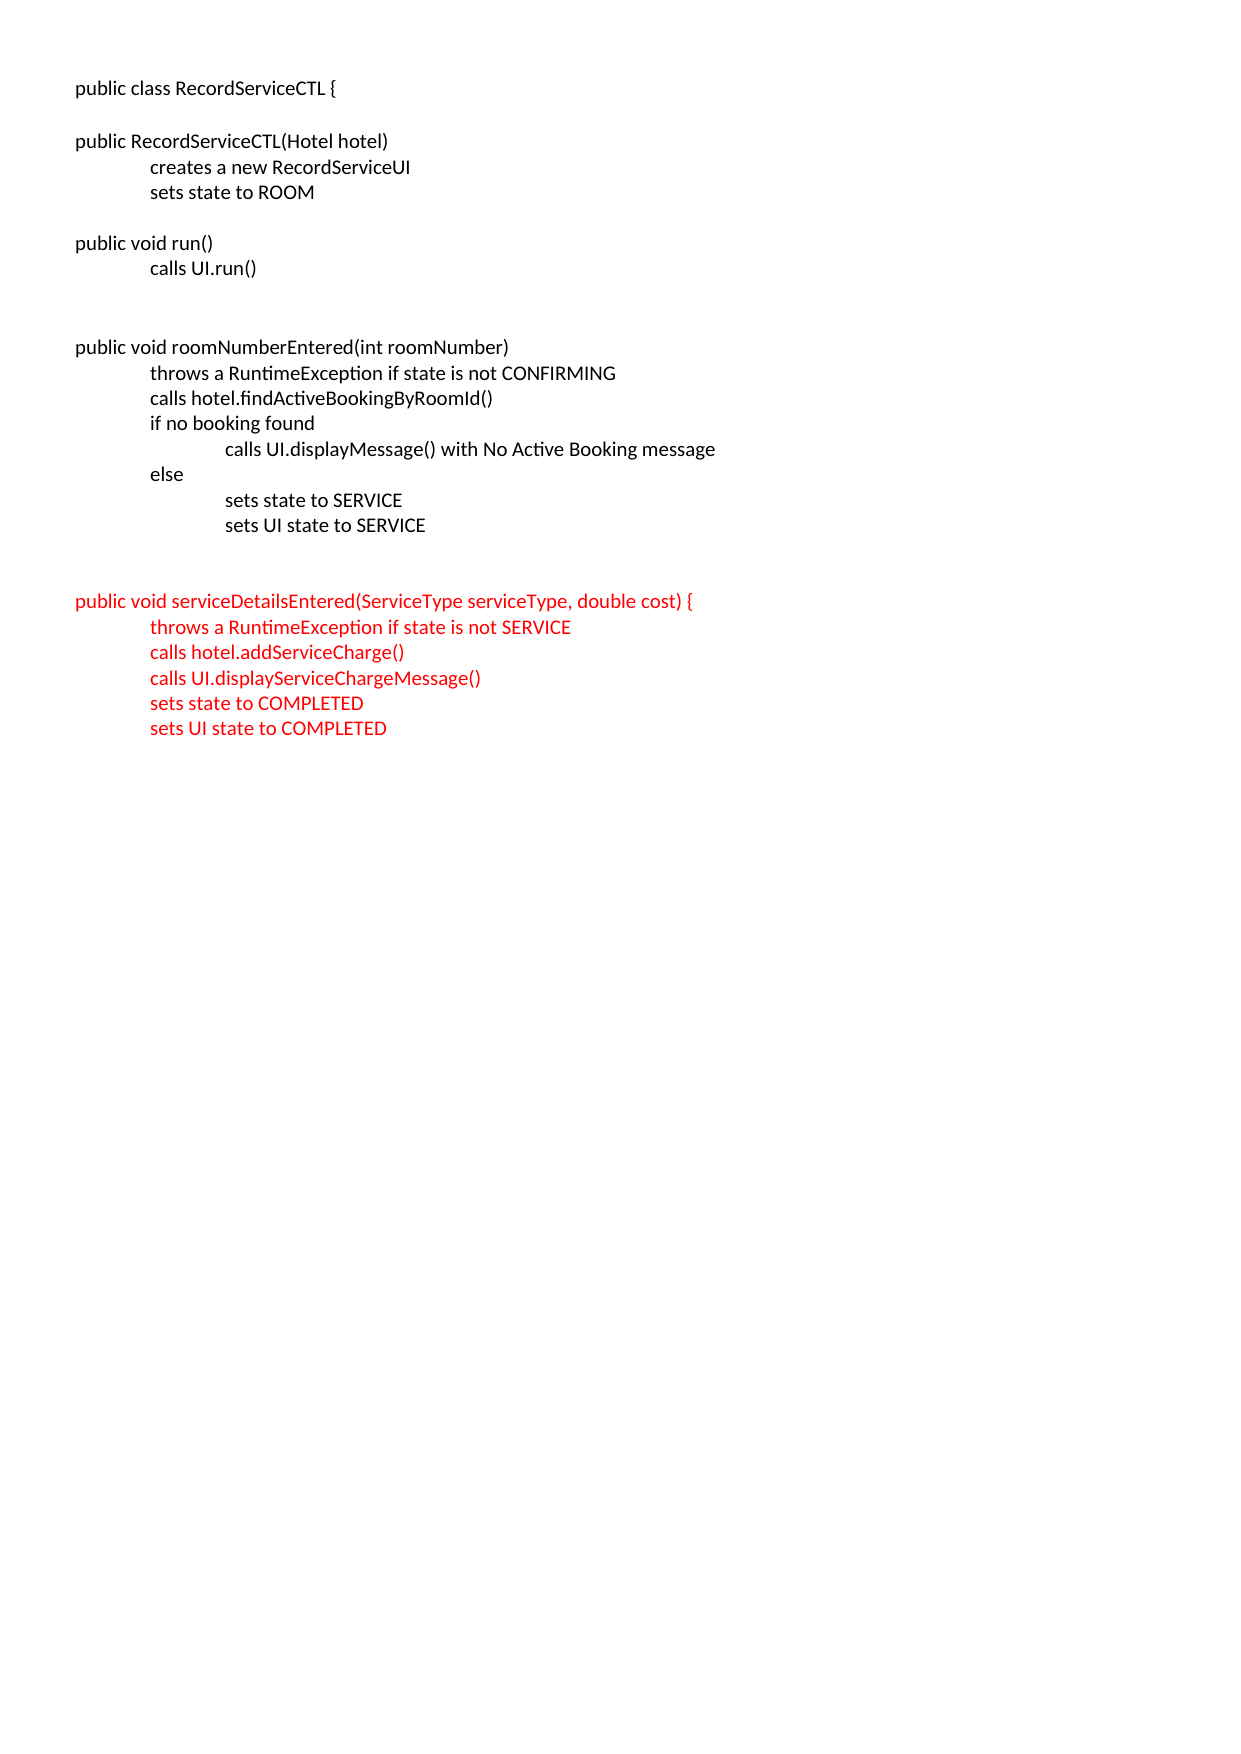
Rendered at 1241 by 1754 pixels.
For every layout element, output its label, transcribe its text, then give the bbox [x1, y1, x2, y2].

text throws a RuntimeException if state is not CONFIRMING [75, 360, 1165, 385]
text public RecordServiceCTL(Hotel hotel) [75, 128, 1165, 154]
text calls UI.displayServiceChargeMessage() [150, 665, 1165, 690]
text sets UI state to SERVICE [150, 512, 1165, 538]
text else [150, 461, 1165, 487]
text public void roomNumberEntered(int roomNumber) [75, 334, 1165, 360]
text public void run() [75, 230, 1165, 256]
text sets state to SERVICE [150, 487, 1165, 512]
text calls hotel.findActiveBookingByRoomId() [150, 385, 1165, 411]
text throws a RuntimeException if state is not SERVICE [75, 614, 1165, 639]
text public class RecordServiceCTL { [75, 75, 1165, 100]
text if no booking found [150, 411, 1165, 436]
text creates a new RecordServiceUI [75, 154, 1165, 179]
text calls UI.displayMessage() with No Active Booking message [150, 436, 1165, 461]
text sets state to ROOM [75, 179, 1165, 205]
text calls UI.run() [75, 256, 1165, 281]
text sets UI state to COMPLETED [150, 716, 1165, 741]
text sets state to COMPLETED [150, 690, 1165, 716]
text calls hotel.addServiceCharge() [150, 639, 1165, 665]
text public void serviceDetailsEntered(ServiceType serviceType, double cost) { [75, 588, 1165, 614]
